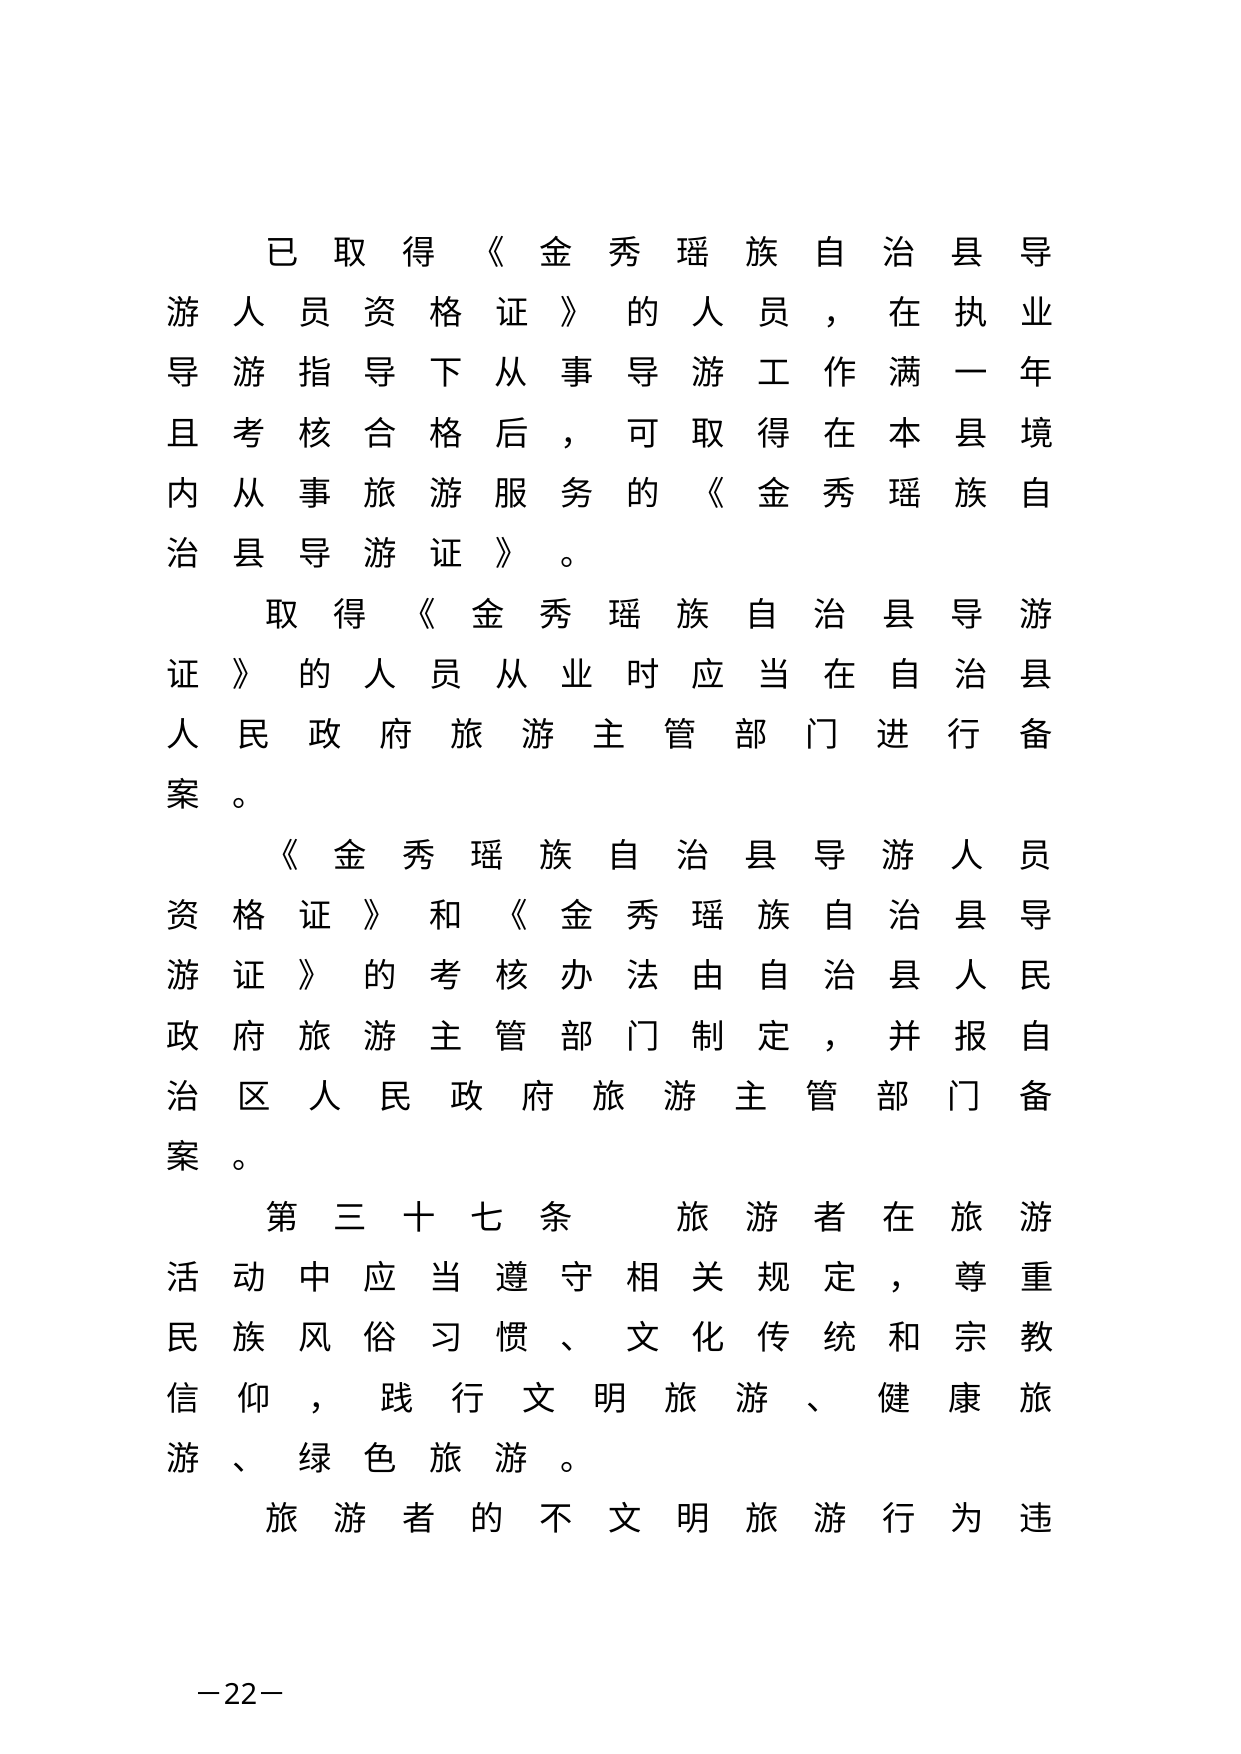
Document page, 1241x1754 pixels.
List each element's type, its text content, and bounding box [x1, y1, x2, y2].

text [167, 1486, 1085, 1546]
text 第三十七条 旅游者在旅游活动中应当遵守相关规定，尊重民族风俗习惯、文化传统和宗教信仰，践行文明旅游、健康旅游、绿色旅游。 [167, 1184, 1085, 1486]
text 已取得《金秀瑶族自治县导游人员资格证》的人员，在执业导游指导下从事导游工作满一年且考核合格后，可取得在本县境内从事旅游服务的《金秀瑶族自治县导游证》。 [167, 219, 1085, 581]
text 取得《金秀瑶族自治县导游证》的人员从业时应当在自治县人民政府旅游主管部门进行备案。 [167, 581, 1085, 822]
text 《金秀瑶族自治县导游人员资格证》和《金秀瑶族自治县导游证》的考核办法由自治县人民政府旅游主管部门制定，并报自治区人民政府旅游主管部门备案。 [167, 822, 1085, 1184]
